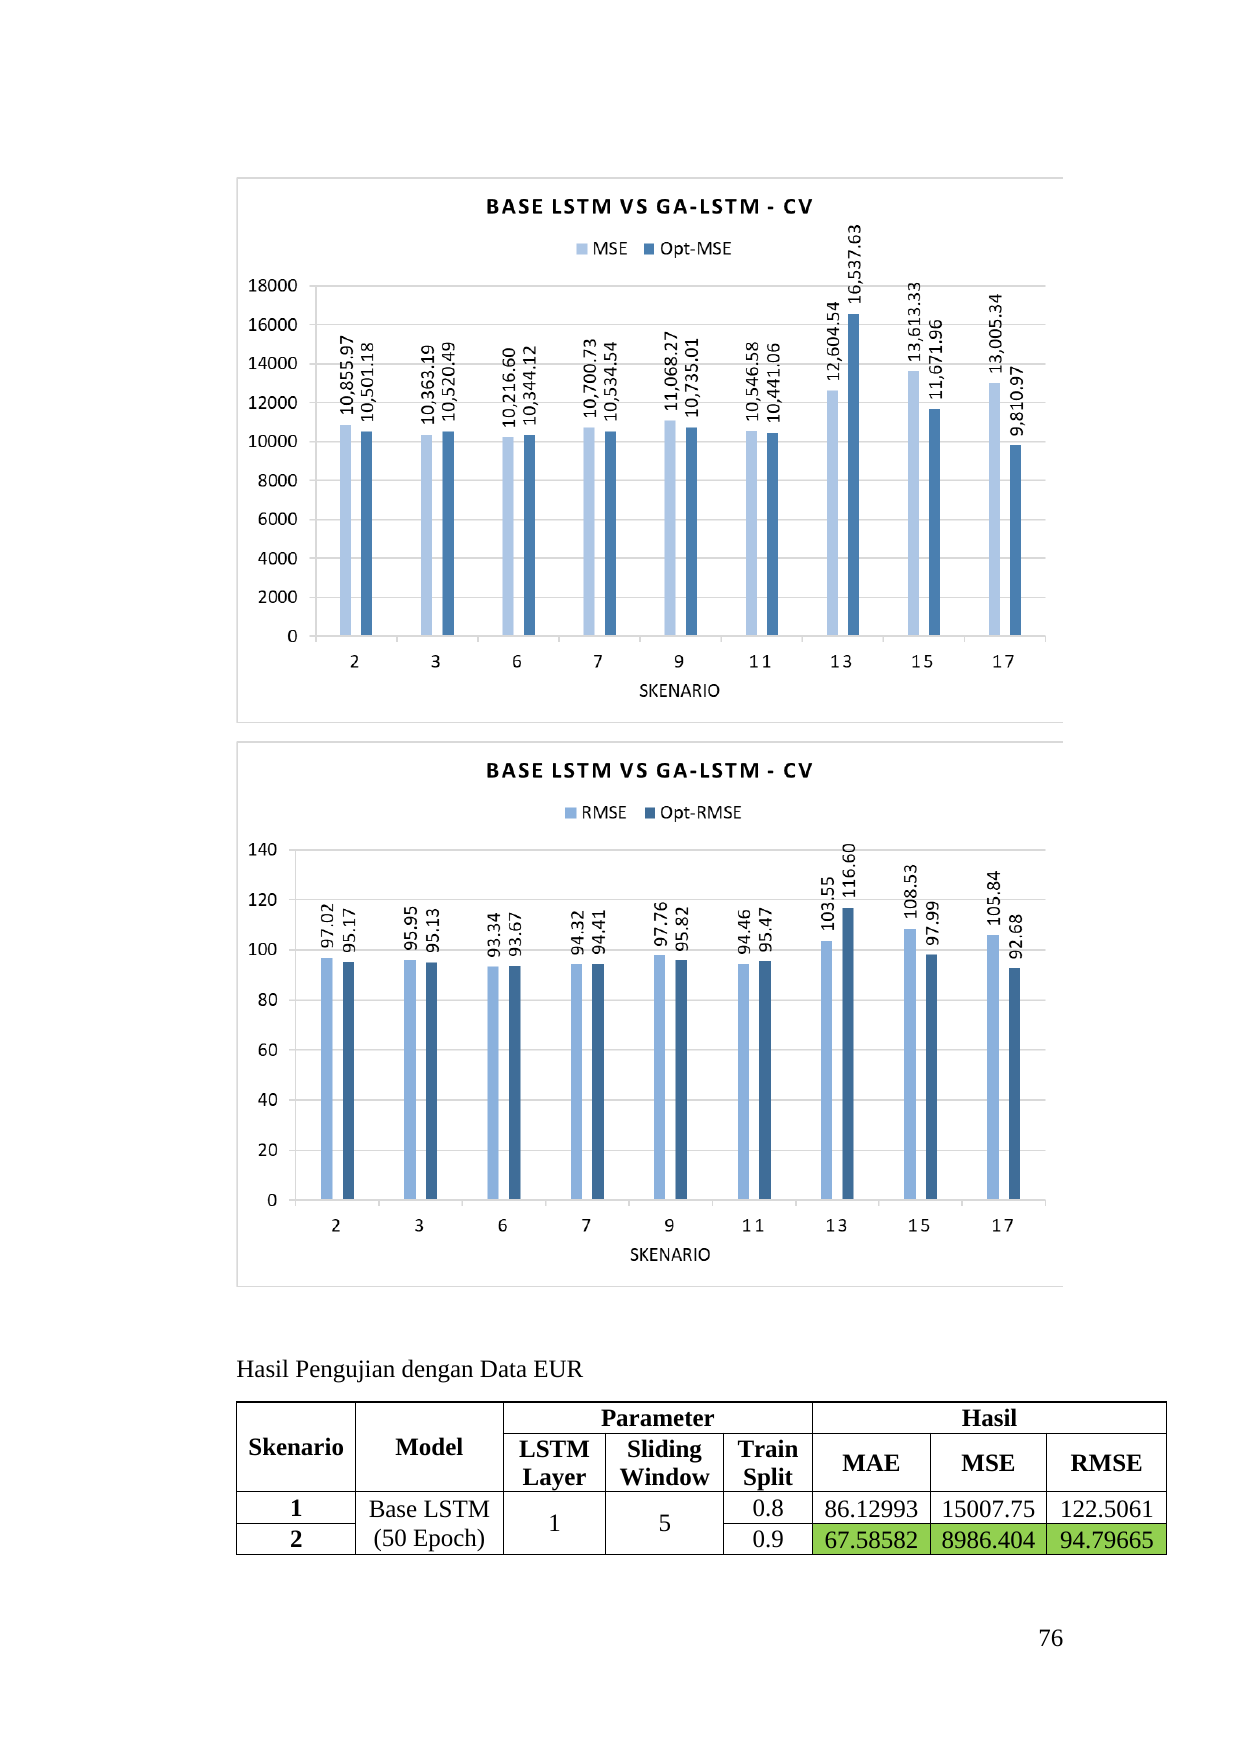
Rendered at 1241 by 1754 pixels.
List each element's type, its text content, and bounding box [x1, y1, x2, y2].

table_cell 67.58582 [813, 1524, 930, 1554]
table_cell 86.12993 [813, 1492, 930, 1522]
table_cell 122.5061 [1047, 1492, 1166, 1522]
table_cell Sliding Window [606, 1434, 723, 1491]
picture [236, 741, 1063, 1287]
table_cell 5 [606, 1492, 723, 1554]
table_cell LSTM Layer [504, 1434, 605, 1491]
table_header Hasil [813, 1403, 1166, 1433]
table_cell RMSE [1047, 1434, 1166, 1491]
table_cell 94.79665 [1047, 1524, 1166, 1554]
text Hasil Pengujian dengan Data EUR [236, 1354, 1063, 1382]
table_cell Base LSTM (50 Epoch) [356, 1492, 503, 1554]
table_header Model [356, 1403, 503, 1491]
table_cell 1 [504, 1492, 605, 1554]
table_cell 2 [237, 1524, 355, 1554]
table_cell 8986.404 [931, 1524, 1046, 1554]
table_cell 1 [237, 1492, 355, 1522]
table_cell 0.9 [724, 1524, 812, 1554]
table_cell MAE [813, 1434, 930, 1491]
picture [236, 177, 1063, 723]
table_cell 0.8 [724, 1492, 812, 1522]
table_header Parameter [504, 1403, 812, 1433]
table_header Skenario [237, 1403, 355, 1491]
table_cell MSE [931, 1434, 1046, 1491]
table_cell Train Split [724, 1434, 812, 1491]
table_cell 15007.75 [931, 1492, 1046, 1522]
